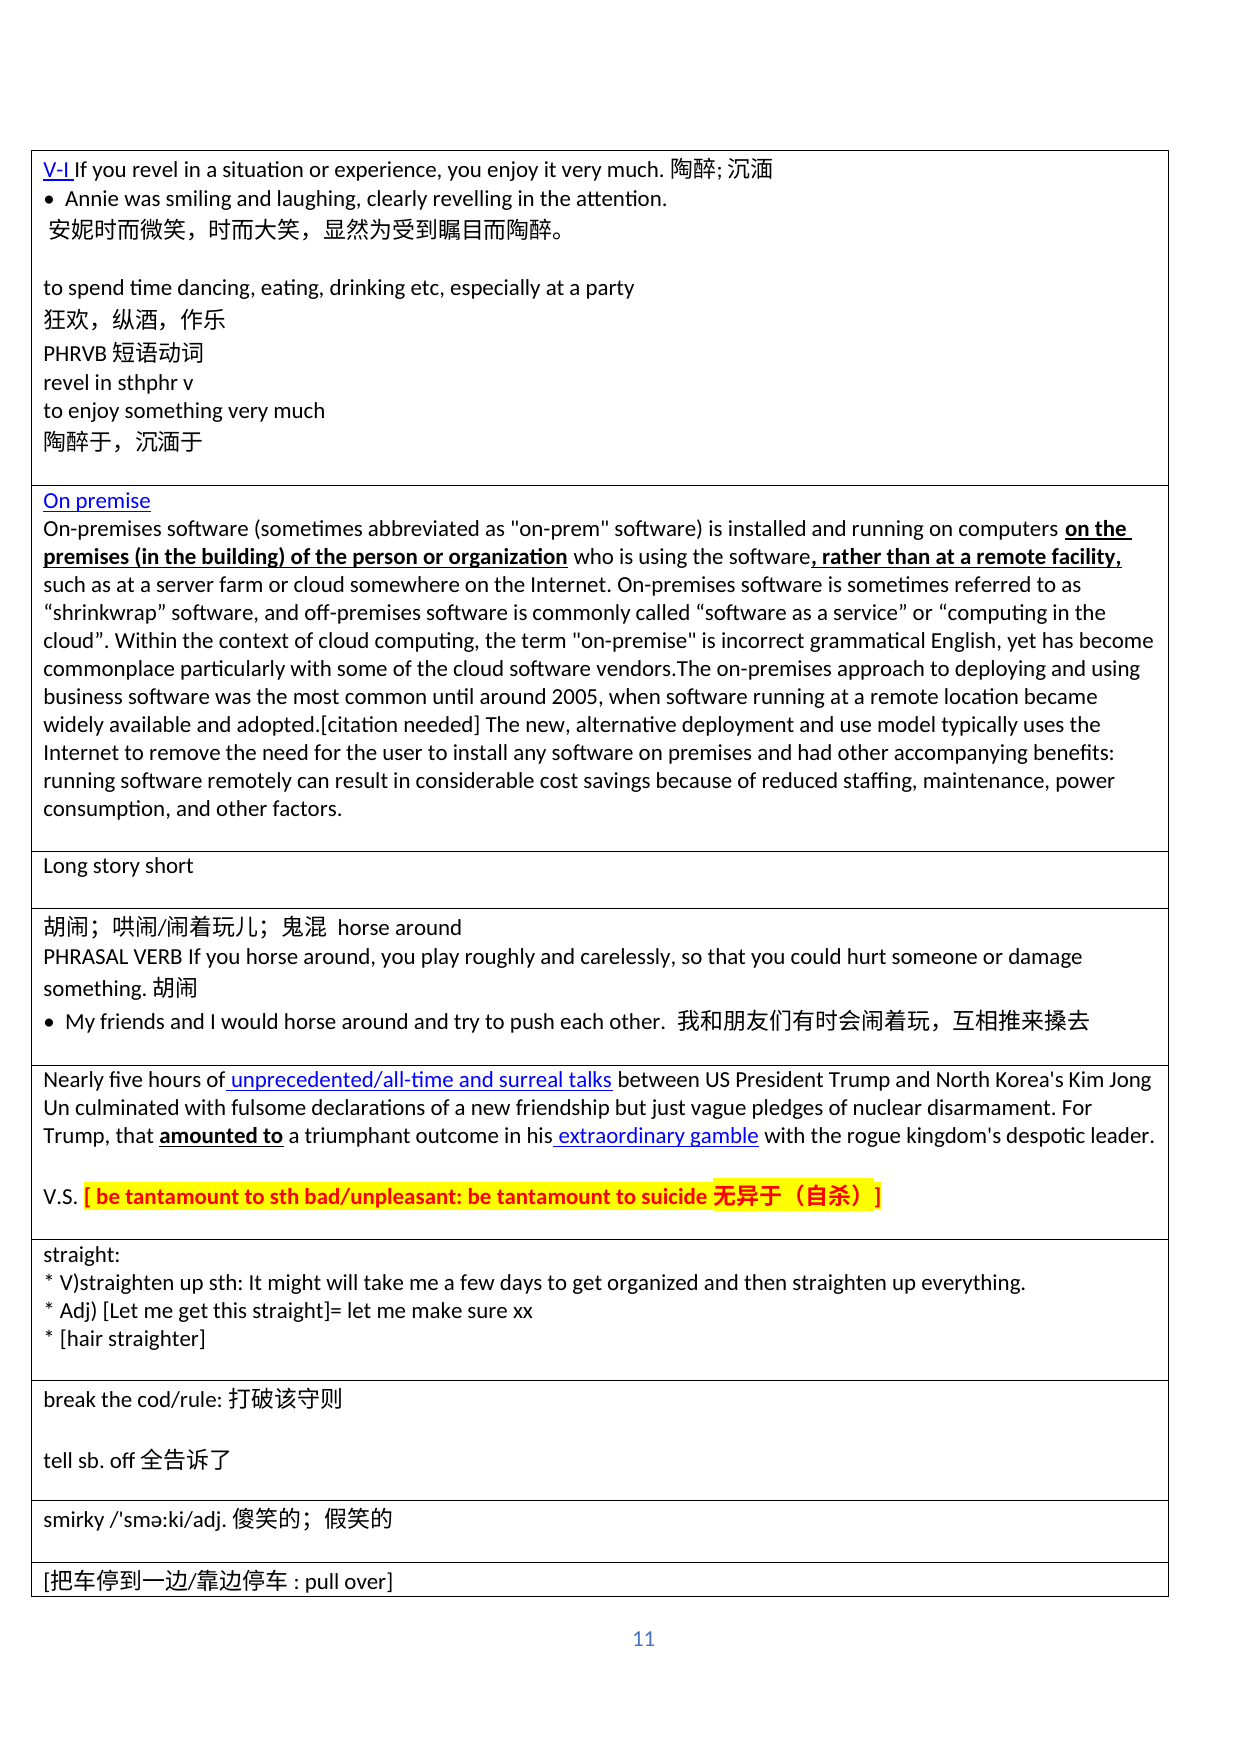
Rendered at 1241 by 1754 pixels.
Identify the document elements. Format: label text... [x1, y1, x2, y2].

table_cell On premise On-premises software (sometimes abbreviated as "on-prem" software) is installed and running on computers on the premises (in the building) of the person or organization who is using the software, rather than at a remote facility, such as at a server farm or cloud somewhere on the Internet. On-premises software is sometimes referred to as “shrinkwrap” software, and off-premises software is commonly called “software as a service” or “computing in the cloud”. Within the context of cloud computing, the term "on-premise" is incorrect grammatical English, yet has become commonplace particularly with some of the cloud software vendors.The on-premises approach to deploying and using business software was the most common until around 2005, when software running at a remote location became widely available and adopted.[citation needed] The new, alternative deployment and use model typically uses the Internet to remove the need for the user to install any software on premises and had other accompanying benefits: running software remotely can result in considerable cost savings because of reduced staffing, maintenance, power consumption, and other factors. [32, 486, 1168, 851]
table_cell Nearly five hours of unprecedented/all-time and surreal talks between US President Trump and North Korea's Kim Jong Un culminated with fulsome declarations of a new friendship but just vague pledges of nuclear disarmament. For Trump, that amounted to a triumphant outcome in his extraordinary gamble with the rogue kingdom's despotic leader. V.S. [ be tantamount to sth bad/unpleasant: be tantamount to suicide 无异于（自杀）] [32, 1066, 1168, 1239]
table_cell 胡闹；哄闹/闹着玩儿；鬼混 horse around PHRASAL VERB If you horse around, you play roughly and carelessly, so that you could hurt someone or damage something. 胡闹 • My friends and I would horse around and try to push each other. 我和朋友们有时会闹着玩，互相推来搡去 [32, 909, 1168, 1064]
table_cell Long story short [32, 852, 1168, 908]
table_cell straight: * V)straighten up sth: It might will take me a few days to get organized and then straighten up everything. * Adj) [Let me get this straight]= let me make sure xx * [hair straighter] [32, 1240, 1168, 1380]
table_cell smirky /'smə:ki/adj. 傻笑的；假笑的 [32, 1501, 1168, 1562]
table_cell break the cod/rule: 打破该守则 tell sb. off 全告诉了 [32, 1381, 1168, 1499]
